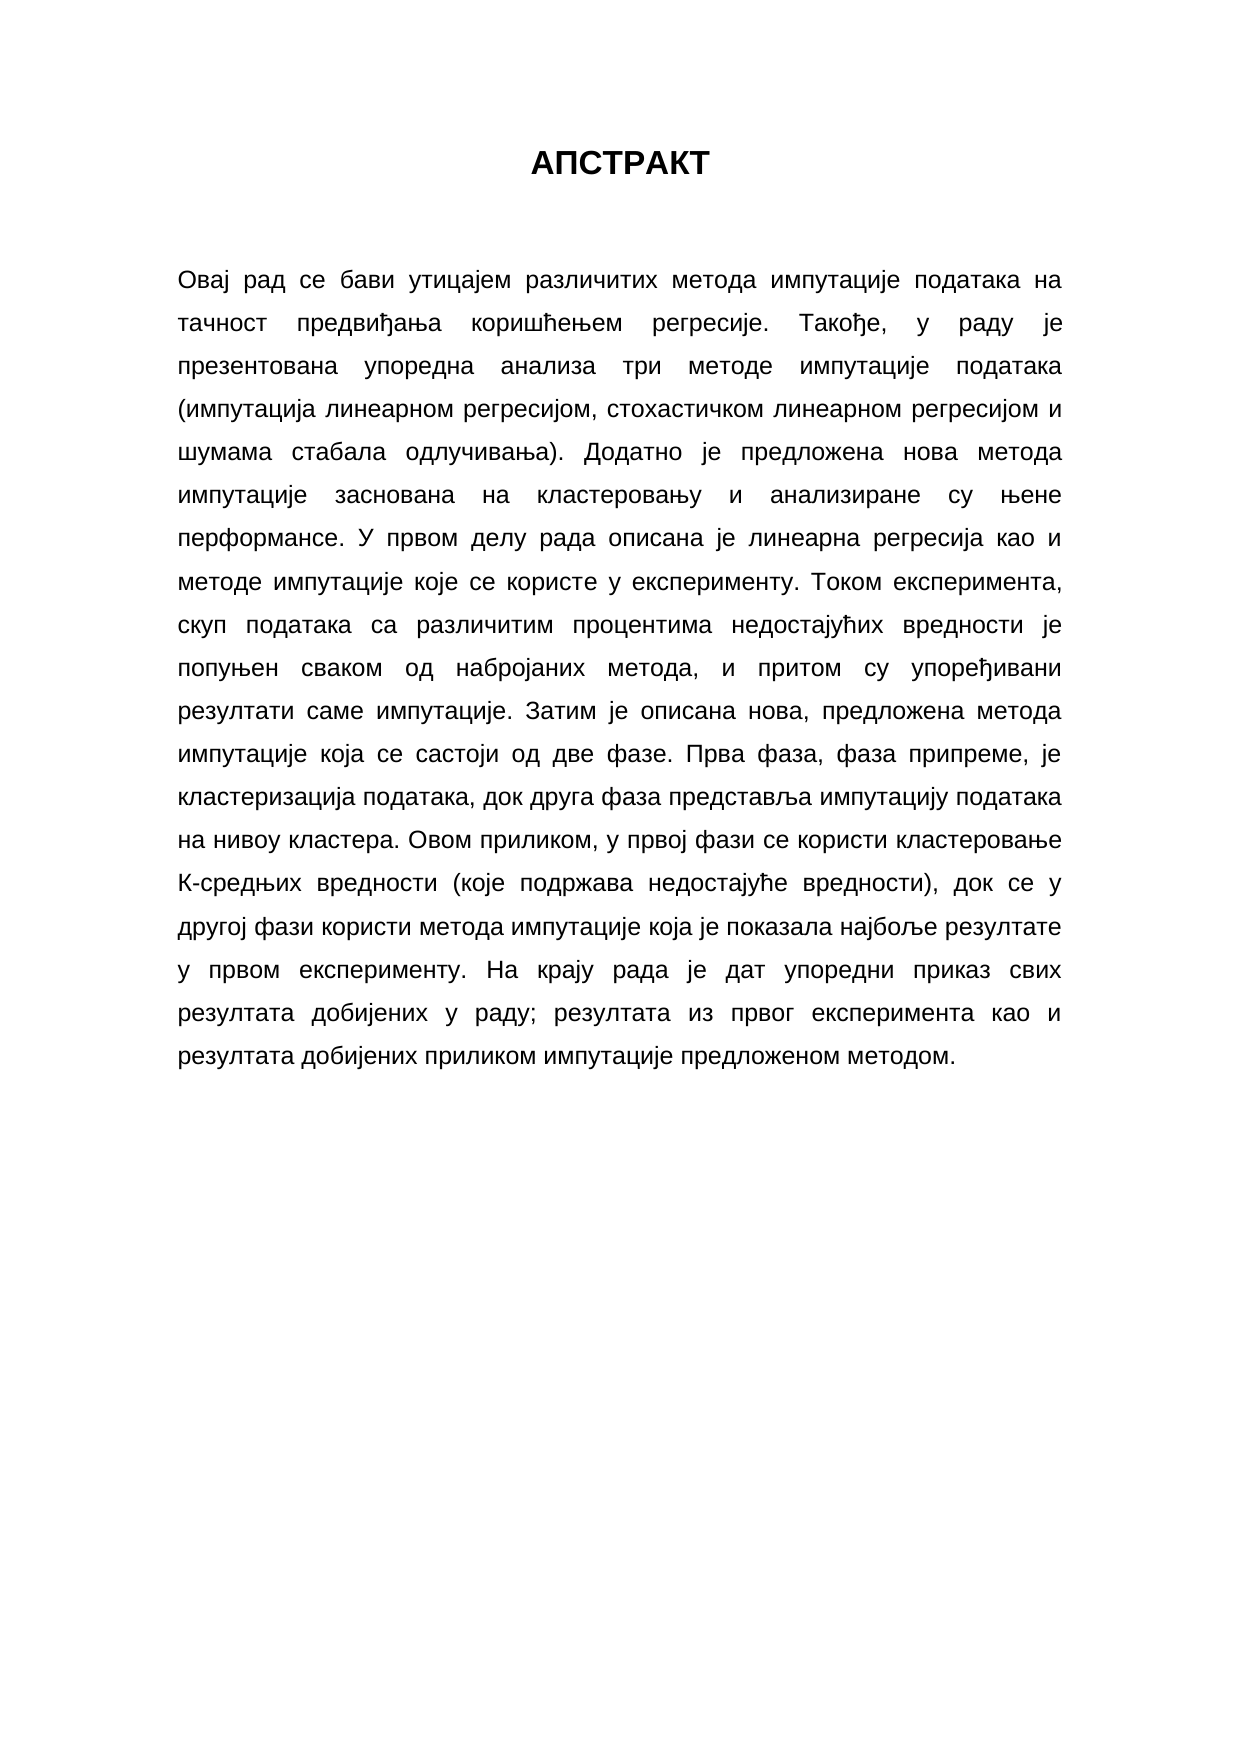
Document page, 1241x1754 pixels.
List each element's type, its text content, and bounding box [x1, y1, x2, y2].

text Овај рад се бави утицајем различитих метода импутације података на тачност предвиђања коришћењем регресије. Такође, у раду je презентована упоредна анализа три методе импутације података (импутација линеарном регресијом, стохастичком линеарном регресијом и шумама стабала одлучивања). Додатно је предложена нова метода импутације заснована на кластеровању и анализиране су њене перформансе. У првом делу рада описана је линеарна регресија као и методе импутације које се користe у експерименту. Током експеримента, скуп података са различитим процентима недостајућих вредности је попуњен сваком од набројаних метода, и притом су упоређивани резултати саме импутације. Затим је описана нова, предложена метода импутације која се састоји од две фазе. Прва фаза, фаза припреме, је кластеризација података, док друга фаза представља импутацију података на нивоу кластера. Овом приликом, у првој фази се користи кластеровање К-средњих вредности (које подржава недостајуће вредности), док се у другој фази користи метода импутације која је показала најбоље резултате у првом експерименту. На крају рада је дат упоредни приказ свих резултата добијених у раду; резултата из првог експеримента као и резултата добијених приликом импутације предложеном методом. [177, 265, 1063, 1070]
subtitle АПСТРАКТ [177, 143, 1063, 182]
